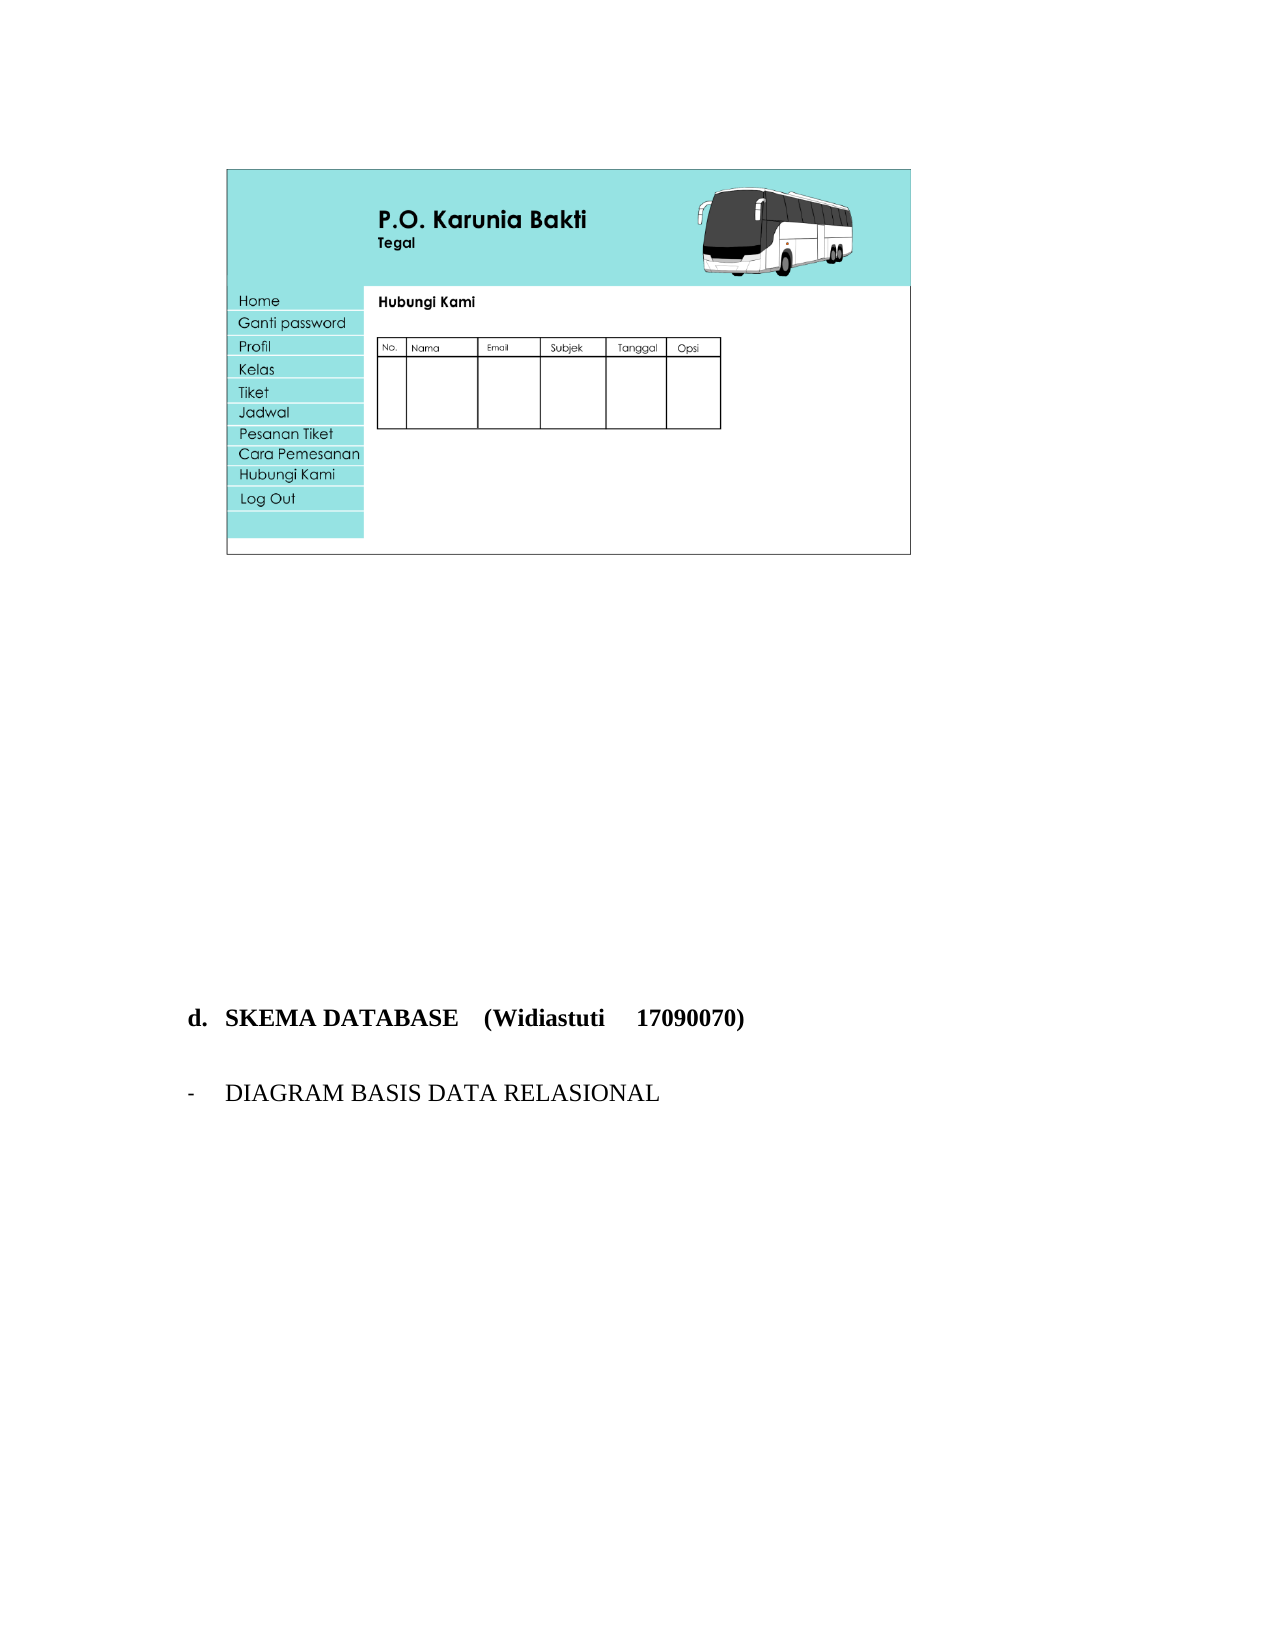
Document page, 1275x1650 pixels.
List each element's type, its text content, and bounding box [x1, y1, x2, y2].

picture [226, 169, 911, 555]
list SKEMA DATABASE (Widiastuti 17090070) [187, 1003, 1125, 1031]
list DIAGRAM BASIS DATA RELASIONAL [187, 1078, 1125, 1107]
